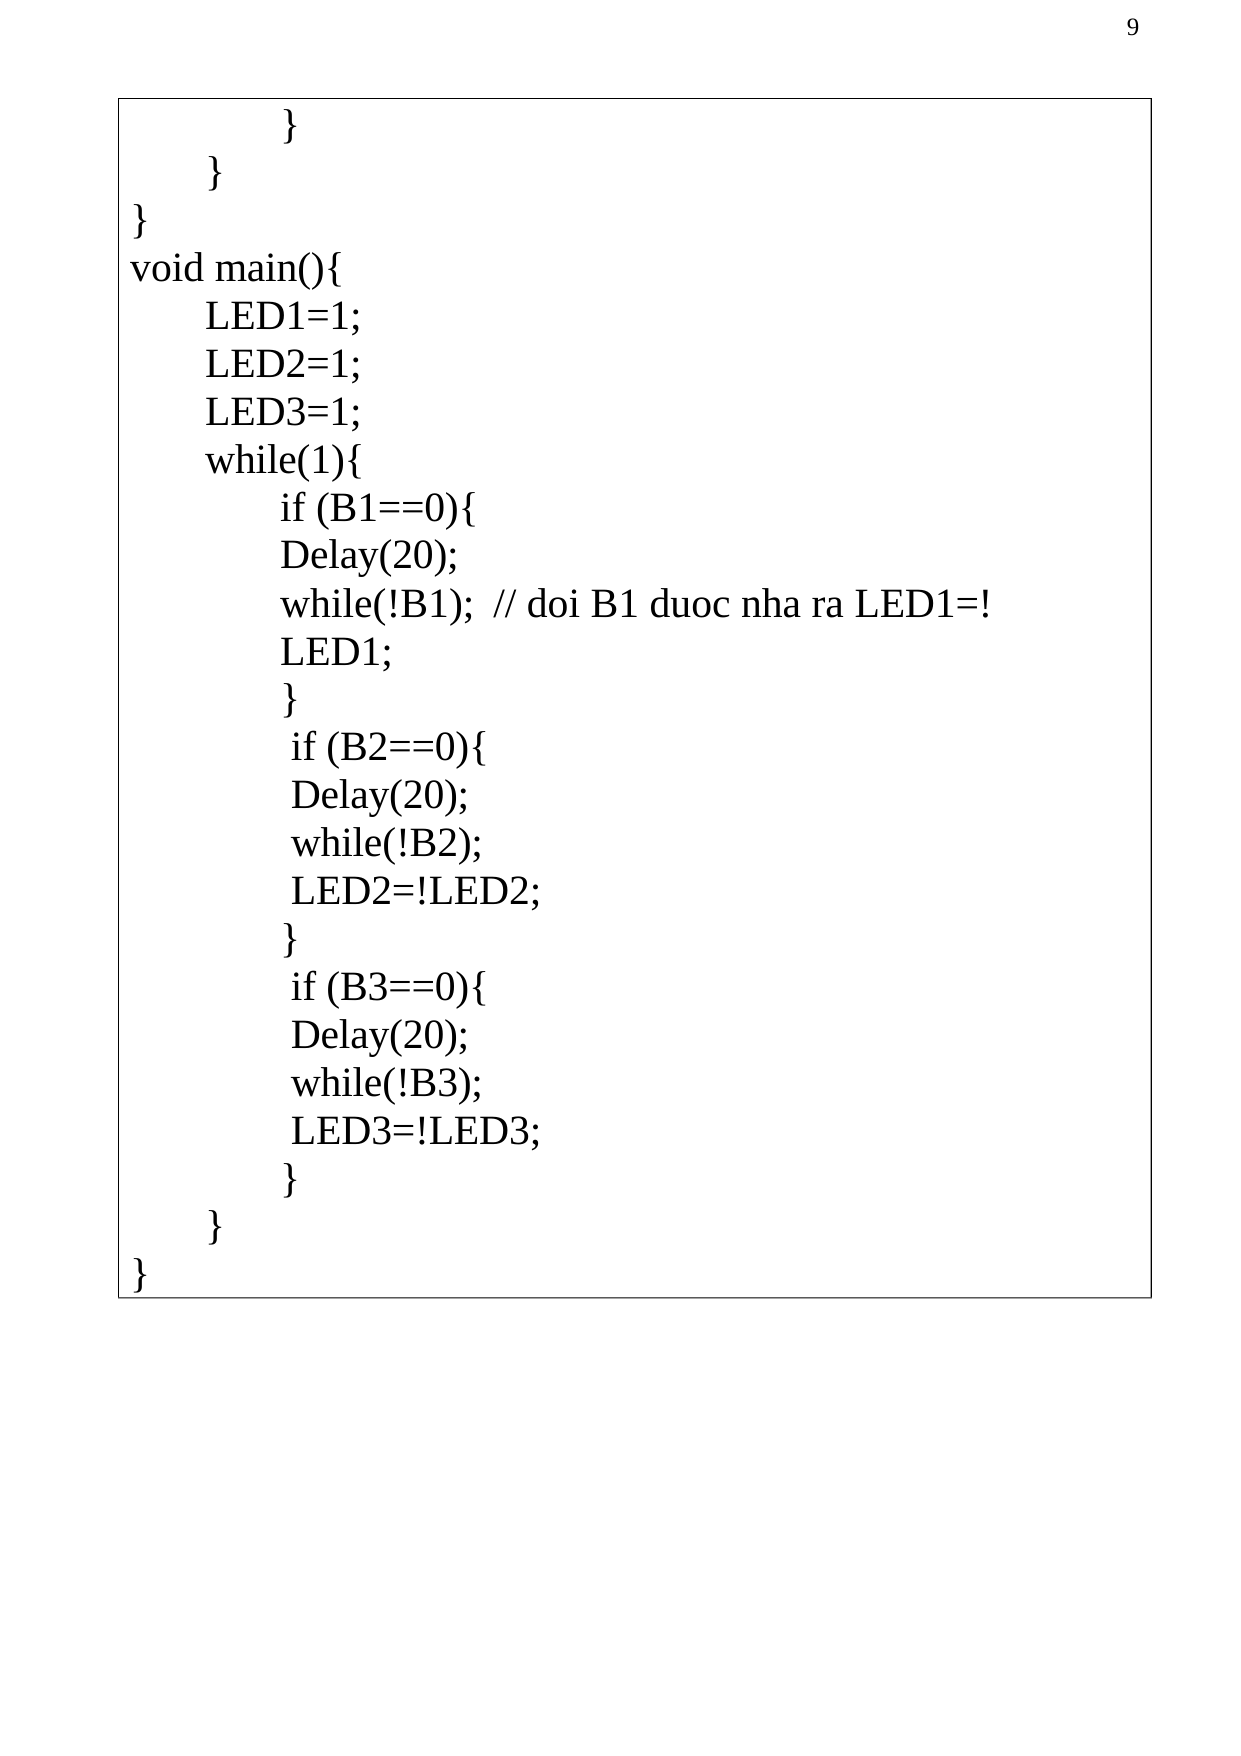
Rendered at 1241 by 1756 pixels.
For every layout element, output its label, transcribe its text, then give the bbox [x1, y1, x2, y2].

text } [205, 1201, 1163, 1249]
text } [280, 674, 1163, 722]
text Delay(20); [280, 530, 1163, 578]
text LED1=1; LED2=1; LED3=1; [205, 291, 363, 434]
text } [280, 1153, 1163, 1201]
text while(!B1); // doi B1 duoc nha ra LED1=!LED1; [280, 578, 1072, 674]
text if (B1==0){ [280, 482, 1163, 530]
text while(1){ [205, 434, 1163, 482]
text } [205, 147, 1163, 195]
text } [280, 99, 1163, 147]
text } [130, 195, 1163, 243]
text } [280, 914, 1163, 962]
text Delay(20); while(!B2); LED2=!LED2; [291, 770, 549, 913]
text } [130, 1249, 1163, 1297]
text Delay(20); while(!B3); LED3=!LED3; [291, 1009, 549, 1153]
subtitle if (B2==0){ [291, 722, 1163, 770]
subtitle if (B3==0){ [291, 962, 1163, 1009]
text void main(){ [130, 243, 1163, 291]
